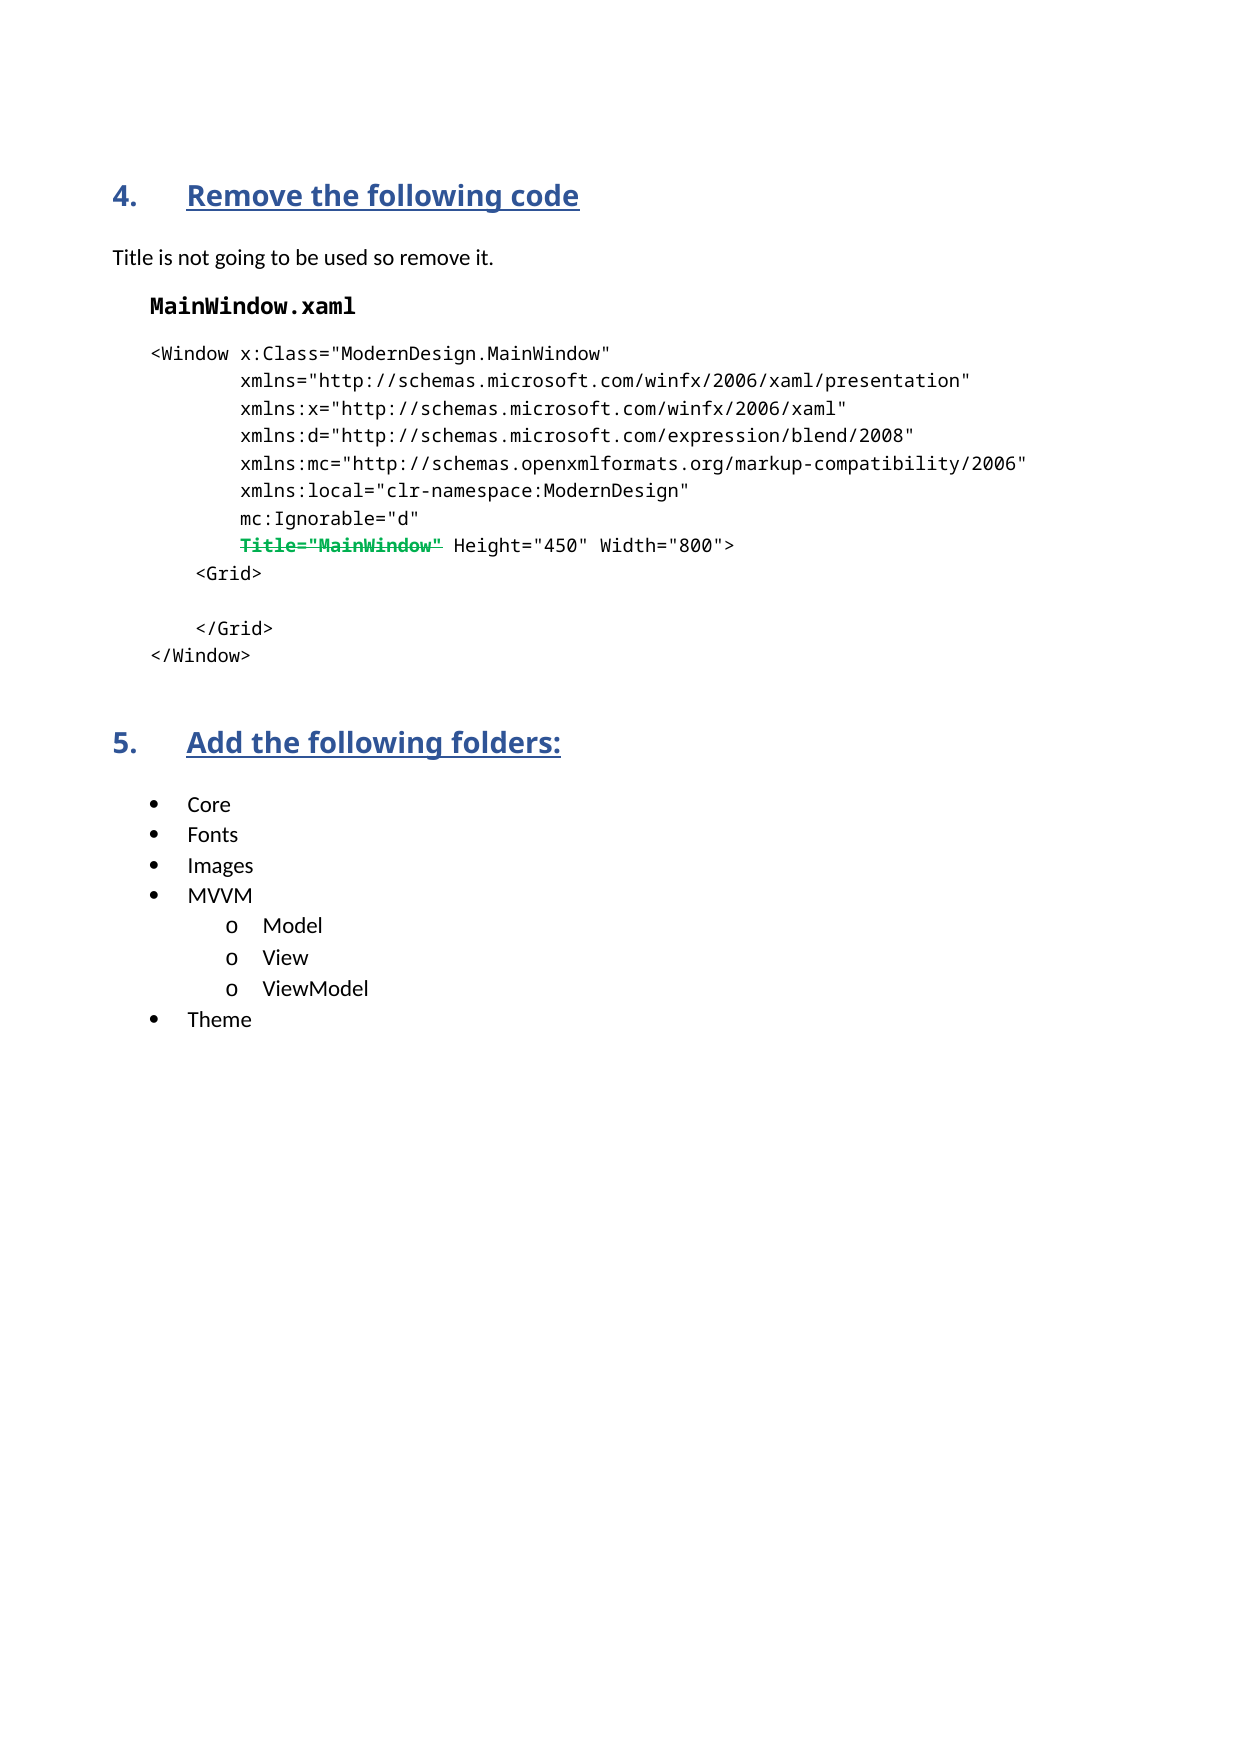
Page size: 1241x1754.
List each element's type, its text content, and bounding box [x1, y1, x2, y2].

text xmlns:mc="http://schemas.openxmlformats.org/markup-compatibility/2006" [150, 450, 1128, 476]
subtitle Remove the following code [112, 175, 1128, 215]
text xmlns:d="http://schemas.microsoft.com/expression/blend/2008" [150, 423, 1128, 448]
list Fonts [150, 821, 1128, 849]
text xmlns="http://schemas.microsoft.com/winfx/2006/xaml/presentation" [150, 368, 1128, 393]
list ViewModel [225, 974, 1128, 1003]
text xmlns:local="clr-namespace:ModernDesign" [150, 478, 1128, 503]
text </Window> [150, 643, 1128, 668]
list View [225, 943, 1128, 972]
text Title="MainWindow" Height="450" Width="800"> [150, 533, 1128, 558]
list Images [150, 851, 1128, 879]
list MVVM [150, 881, 1128, 909]
text xmlns:x="http://schemas.microsoft.com/winfx/2006/xaml" [150, 395, 1128, 421]
text mc:Ignorable="d" [150, 505, 1128, 531]
text </Grid> [150, 615, 1128, 641]
text <Window x:Class="ModernDesign.MainWindow" [150, 340, 1128, 366]
text Title is not going to be used so remove it. [112, 243, 1128, 271]
text <Grid> [150, 560, 1128, 586]
list Theme [150, 1006, 1128, 1034]
list Core [150, 790, 1128, 818]
subtitle Add the following folders: [112, 723, 1128, 762]
title MainWindow.xaml [150, 290, 1128, 321]
list Model [225, 911, 1128, 940]
